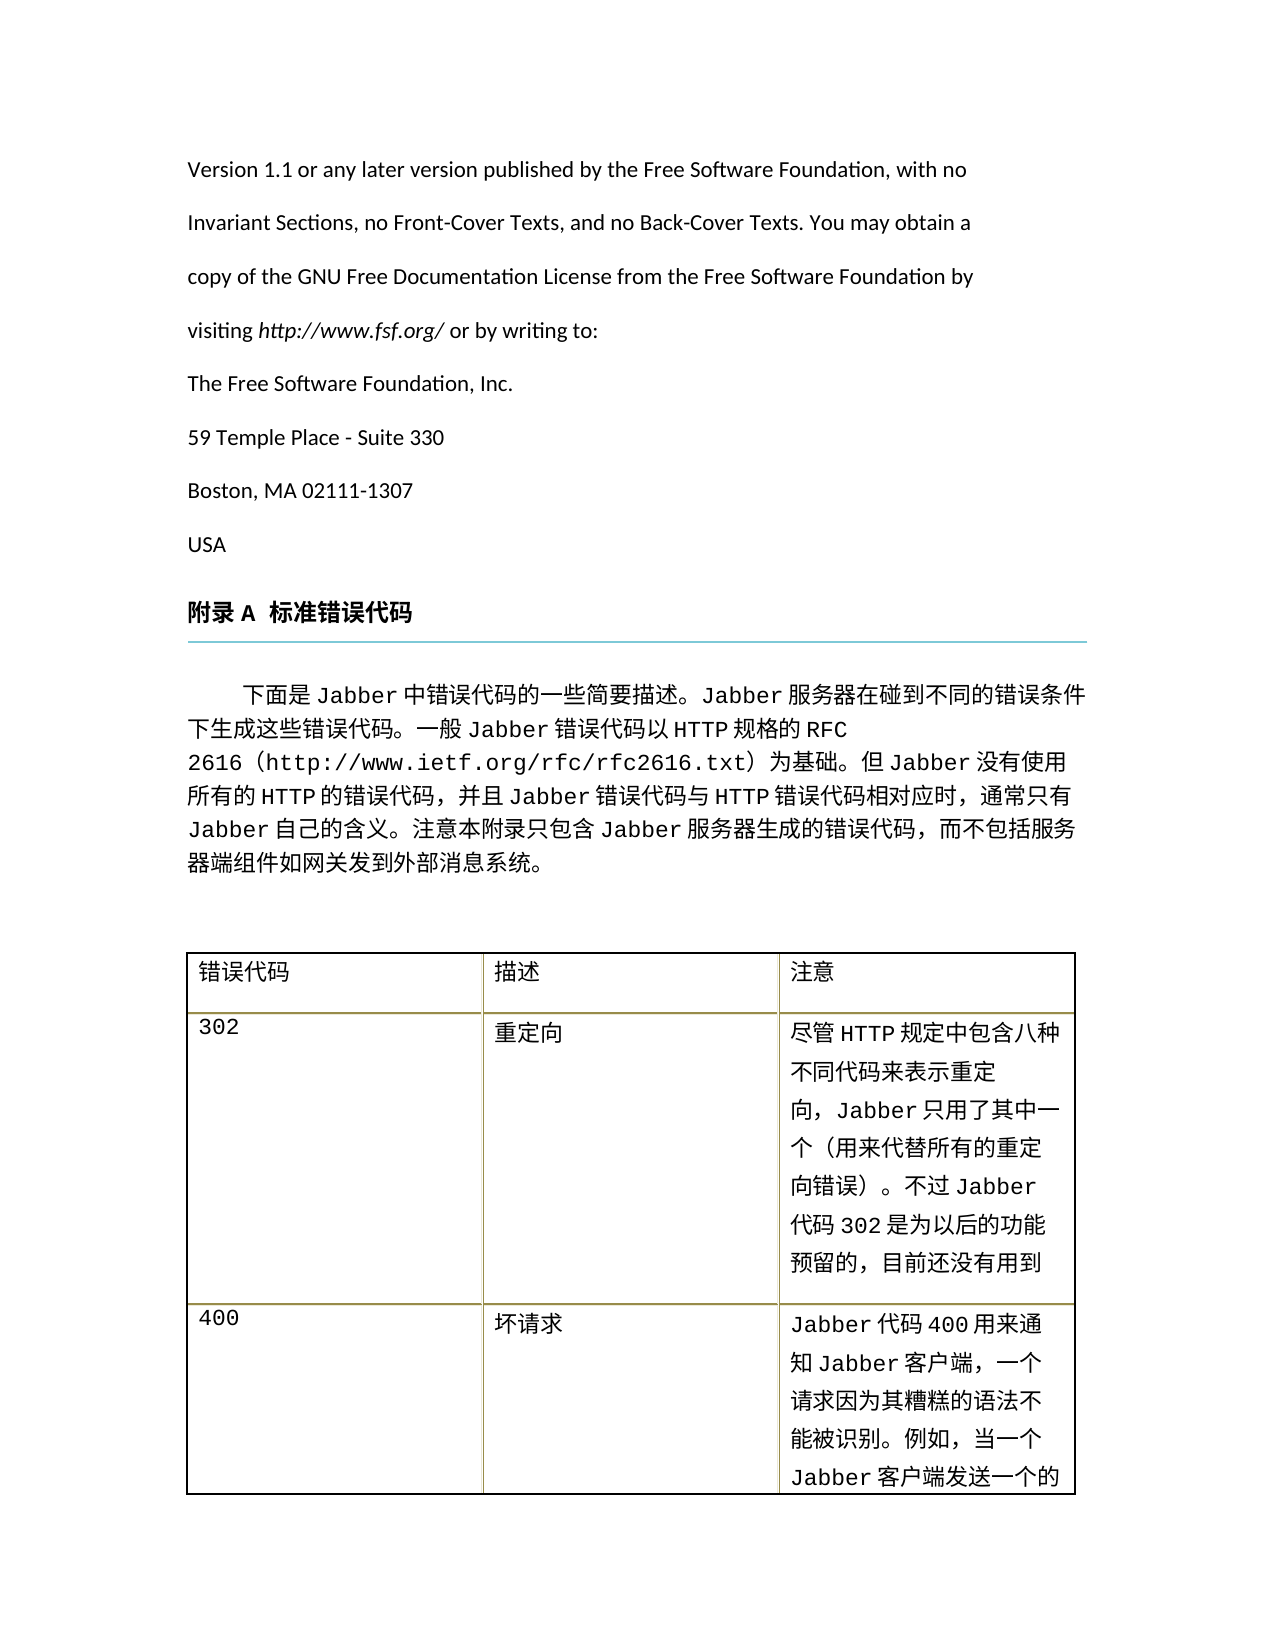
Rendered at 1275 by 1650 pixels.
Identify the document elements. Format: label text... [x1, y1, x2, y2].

text 59 Temple Place - Suite 330 [187, 418, 1087, 451]
text Invariant Sections, no Front-Cover Texts, and no Back-Cover Texts. You may obtain a [187, 204, 1087, 236]
table_header 错误代码 [188, 954, 481, 1012]
table_header 描述 [484, 954, 777, 1012]
table_cell 尽管HTTP规定中包含八种不同代码来表示重定向，Jabber只用了其中一个（用来代替所有的重定向错误）。不过Jabber代码302是为以后的功能预留的，目前还没有用到 [780, 1015, 1074, 1303]
text Version 1.1 or any later version published by the Free Software Foundation, with no [187, 150, 1087, 183]
text USA [187, 526, 1087, 558]
table_header 注意 [780, 954, 1074, 1012]
text visiting http://www.fsf.org/ or by writing to: [187, 311, 1087, 344]
table_cell 400 [188, 1306, 481, 1492]
text Boston, MA 02111-1307 [187, 472, 1087, 505]
text The Free Software Foundation, Inc. [187, 364, 1087, 397]
text 下面是Jabber中错误代码的一些简要描述。Jabber服务器在碰到不同的错误条件下生成这些错误代码。一般Jabber错误代码以HTTP规格的RFC 2616（http://www.ietf.org/rfc/rfc2616.txt）为基础。但Jabber没有使用所有的HTTP的错误代码，并且Jabber错误代码与HTTP错误代码相对应时，通常只有Jabber自己的含义。注意本附录只包含Jabber服务器生成的错误代码，而不包括服务器端组件如网关发到外部消息系统。 [187, 677, 1087, 878]
subtitle 附录 A 标准错误代码 [187, 594, 1087, 643]
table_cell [780, 1306, 1074, 1492]
table_cell 重定向 [484, 1015, 777, 1303]
table_cell 302 [188, 1015, 481, 1303]
text copy of the GNU Free Documentation License from the Free Software Foundation by [187, 257, 1087, 290]
table_cell 坏请求 [484, 1306, 777, 1492]
